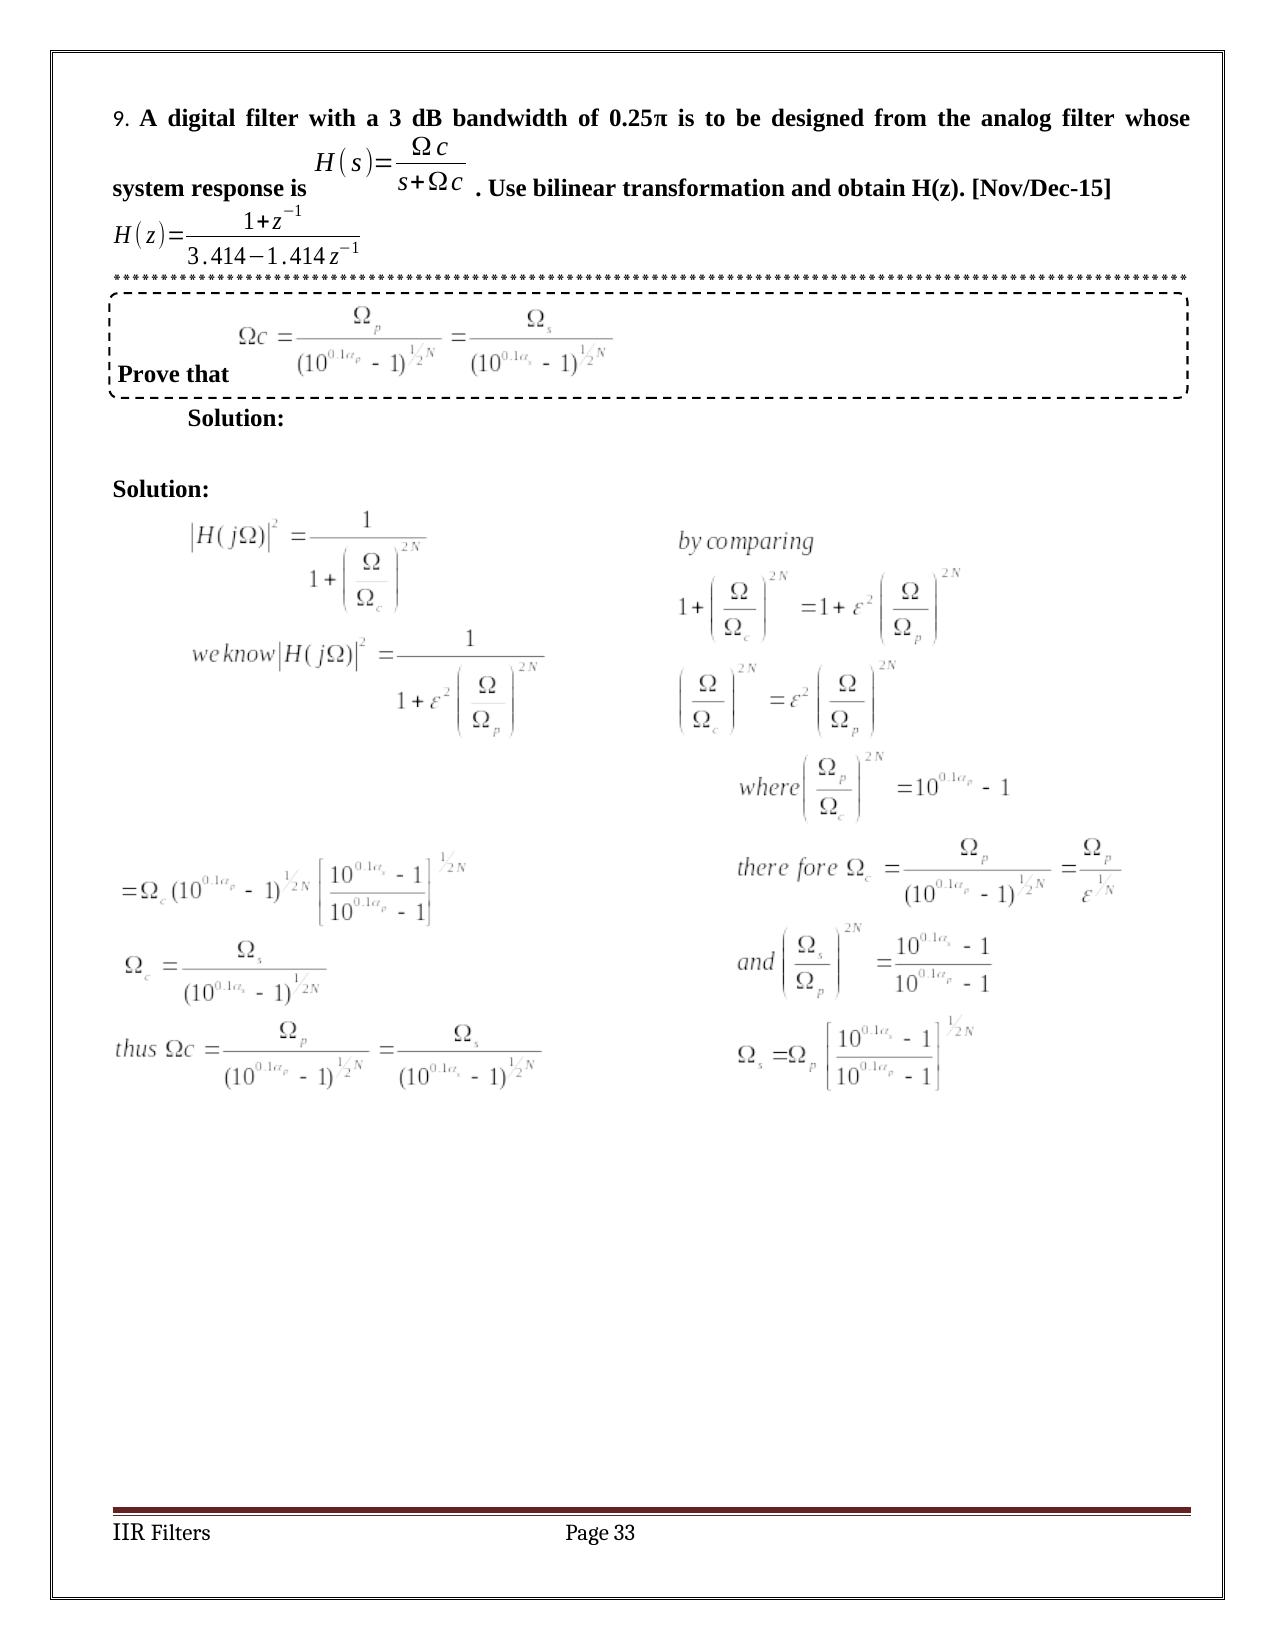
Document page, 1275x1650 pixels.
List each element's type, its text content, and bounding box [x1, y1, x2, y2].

text ****************************************************************************************************************** [112, 270, 1191, 294]
text Solution: [112, 359, 1191, 431]
text Solution: [112, 431, 1191, 503]
text 9. A digital filter with a 3 dB bandwidth of 0.25π is to be designed from the analog filter whose system response is . Use bilinear transformation and obtain H(z). [Nov/Dec-15] [112, 103, 1191, 202]
